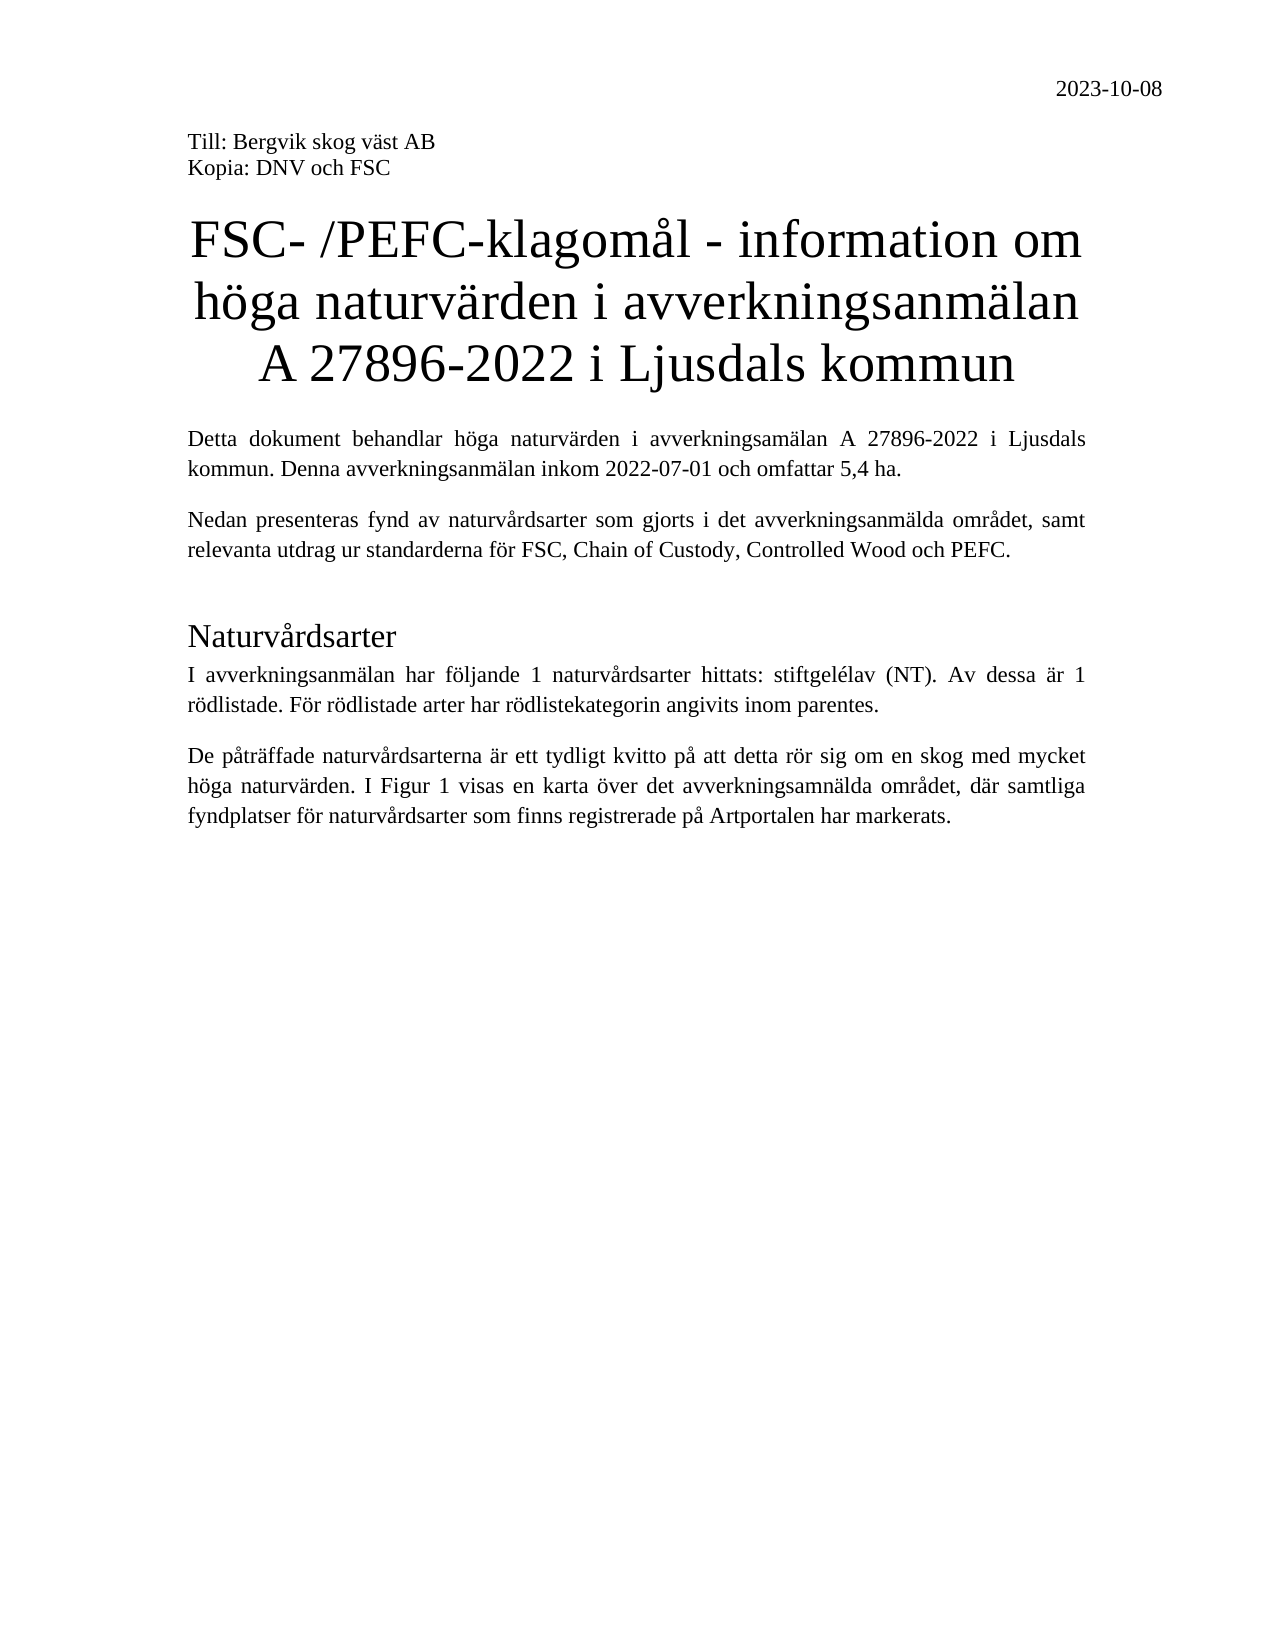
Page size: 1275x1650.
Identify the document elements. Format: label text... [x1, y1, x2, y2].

text Detta dokument behandlar höga naturvärden i avverkningsamälan A 27896-2022 i Ljusdals kommun. Denna avverkningsanmälan inkom 2022-07-01 och omfattar 5,4 ha. [187, 425, 1087, 481]
subtitle Naturvårdsarter [187, 617, 1087, 655]
text De påträffade naturvårdsarterna är ett tydligt kvitto på att detta rör sig om en skog med mycket höga naturvärden. I Figur 1 visas en karta över det avverkningsamnälda området, där samtliga fyndplatser för naturvårdsarter som finns registrerade på Artportalen har markerats. [187, 742, 1087, 829]
title FSC- /PEFC-klagomål - information om höga naturvärden i avverkningsanmälan A 27896-2022 i Ljusdals kommun [187, 207, 1087, 394]
text I avverkningsanmälan har följande 1 naturvårdsarter hittats: stiftgelélav (NT). Av dessa är 1 rödlistade. För rödlistade arter har rödlistekategorin angivits inom parentes. [187, 661, 1087, 717]
text Nedan presenteras fynd av naturvårdsarter som gjorts i det avverkningsanmälda området, samt relevanta utdrag ur standarderna för FSC, Chain of Custody, Controlled Wood och PEFC. [187, 506, 1087, 563]
